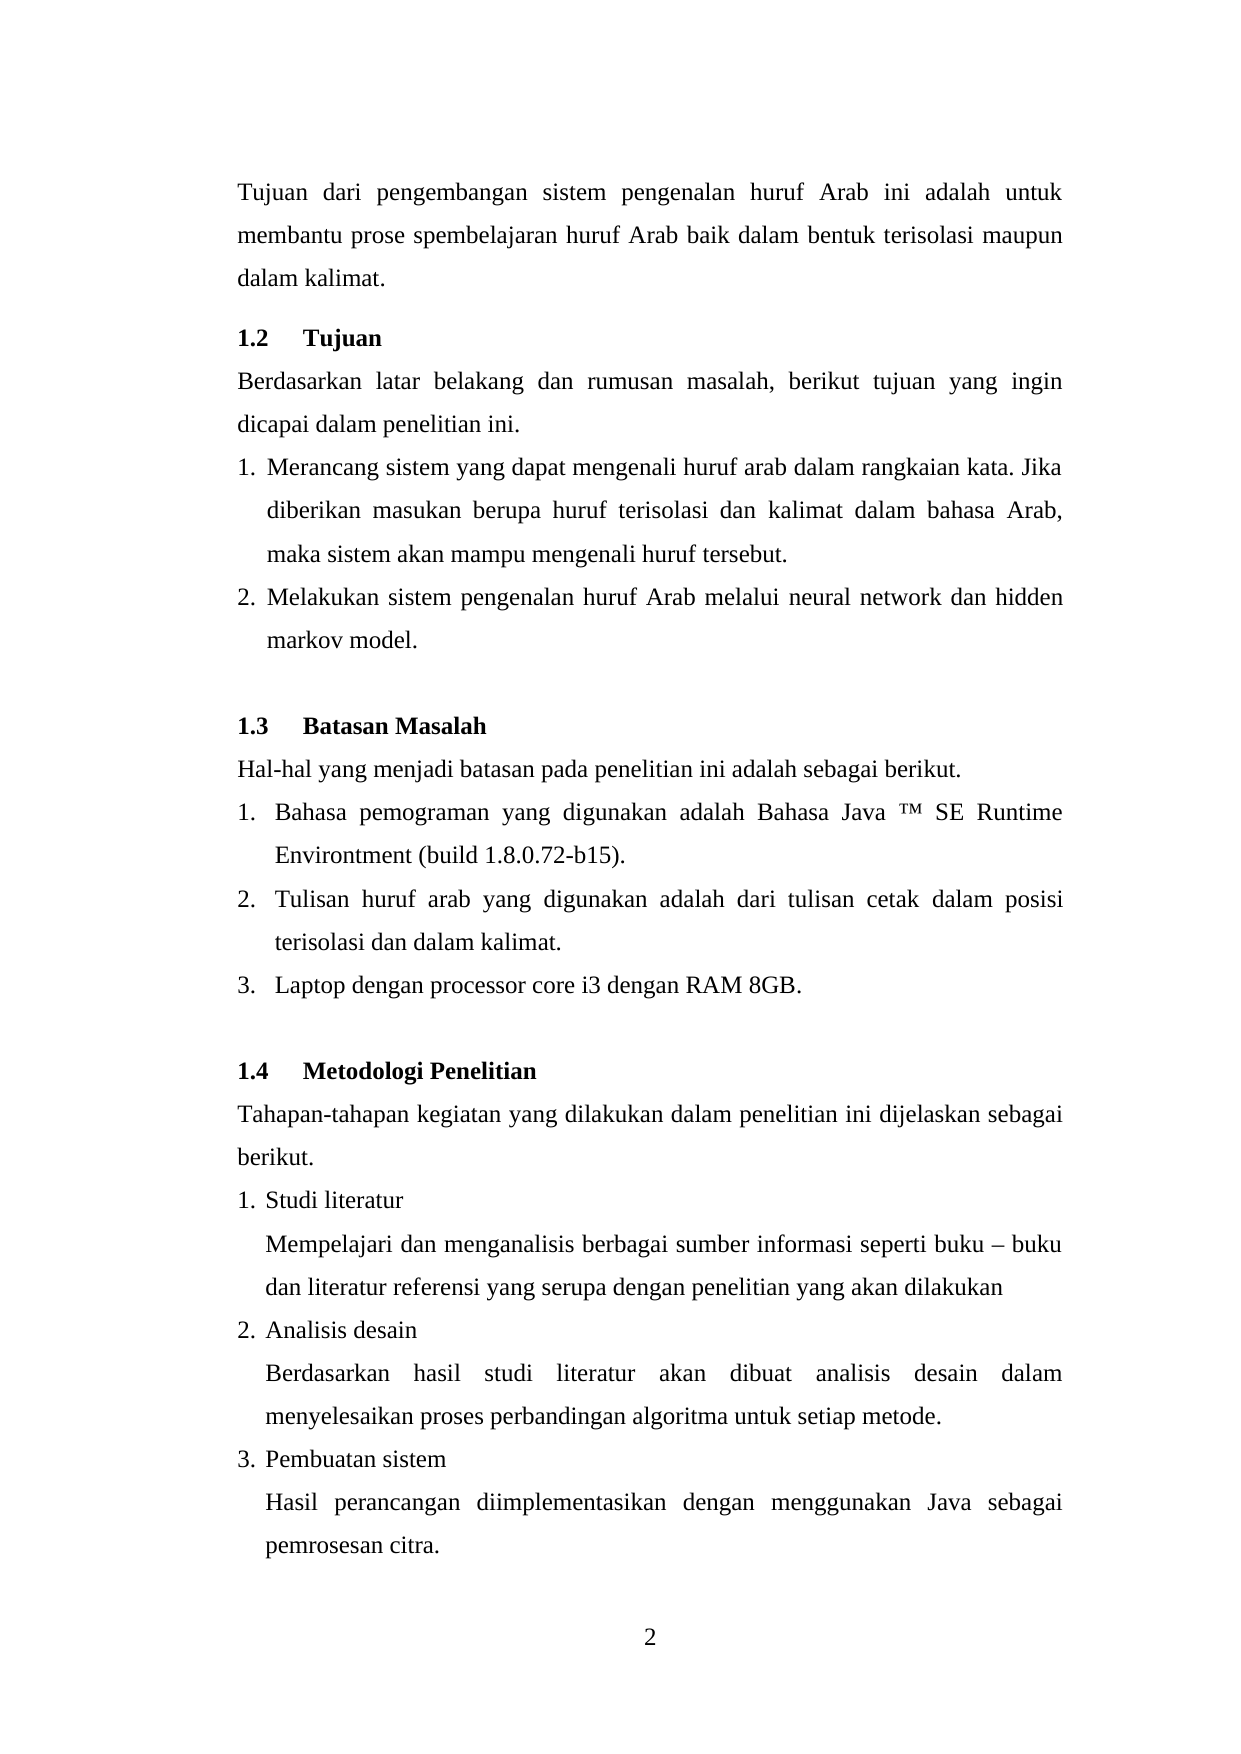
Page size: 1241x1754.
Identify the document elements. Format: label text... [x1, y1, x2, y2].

list Pembuatan sistem [237, 1444, 1063, 1473]
text Tahapan-tahapan kegiatan yang dilakukan dalam penelitian ini dijelaskan sebagai berikut. [237, 1099, 1063, 1171]
list Berdasarkan latar belakang dan rumusan masalah, berikut tujuan yang ingin dicapai dalam penelitian ini. [237, 366, 1063, 438]
list Berdasarkan hasil studi literatur akan dibuat analisis desain dalam menyelesaikan proses perbandingan algoritma untuk setiap metode. [265, 1358, 1063, 1430]
list Melakukan sistem pengenalan huruf Arab melalui neural network dan hidden markov model. [237, 582, 1063, 654]
list Analisis desain [237, 1315, 1063, 1344]
list Merancang sistem yang dapat mengenali huruf arab dalam rangkaian kata. Jika diberikan masukan berupa huruf terisolasi dan kalimat dalam bahasa Arab, maka sistem akan mampu mengenali huruf tersebut. [237, 452, 1063, 567]
list Bahasa pemograman yang digunakan adalah Bahasa Java ™ SE Runtime Environtment (build 1.8.0.72-b15). [237, 797, 1063, 869]
list Studi literatur [237, 1186, 1063, 1214]
list Tulisan huruf arab yang digunakan adalah dari tulisan cetak dalam posisi terisolasi dan dalam kalimat. [237, 884, 1063, 956]
list Tujuan [237, 323, 1063, 352]
list Metodologi Penelitian [237, 1056, 1063, 1085]
list Mempelajari dan menganalisis berbagai sumber informasi seperti buku – buku dan literatur referensi yang serupa dengan penelitian yang akan dilakukan [265, 1229, 1063, 1301]
list Hasil perancangan diimplementasikan dengan menggunakan Java sebagai pemrosesan citra. [265, 1487, 1063, 1559]
text Tujuan dari pengembangan sistem pengenalan huruf Arab ini adalah untuk membantu prose spembelajaran huruf Arab baik dalam bentuk terisolasi maupun dalam kalimat. [237, 177, 1063, 292]
list Batasan Masalah [237, 711, 1063, 740]
list Laptop dengan processor core i3 dengan RAM 8GB. [237, 970, 1063, 999]
list Hal-hal yang menjadi batasan pada penelitian ini adalah sebagai berikut. [237, 754, 1063, 783]
